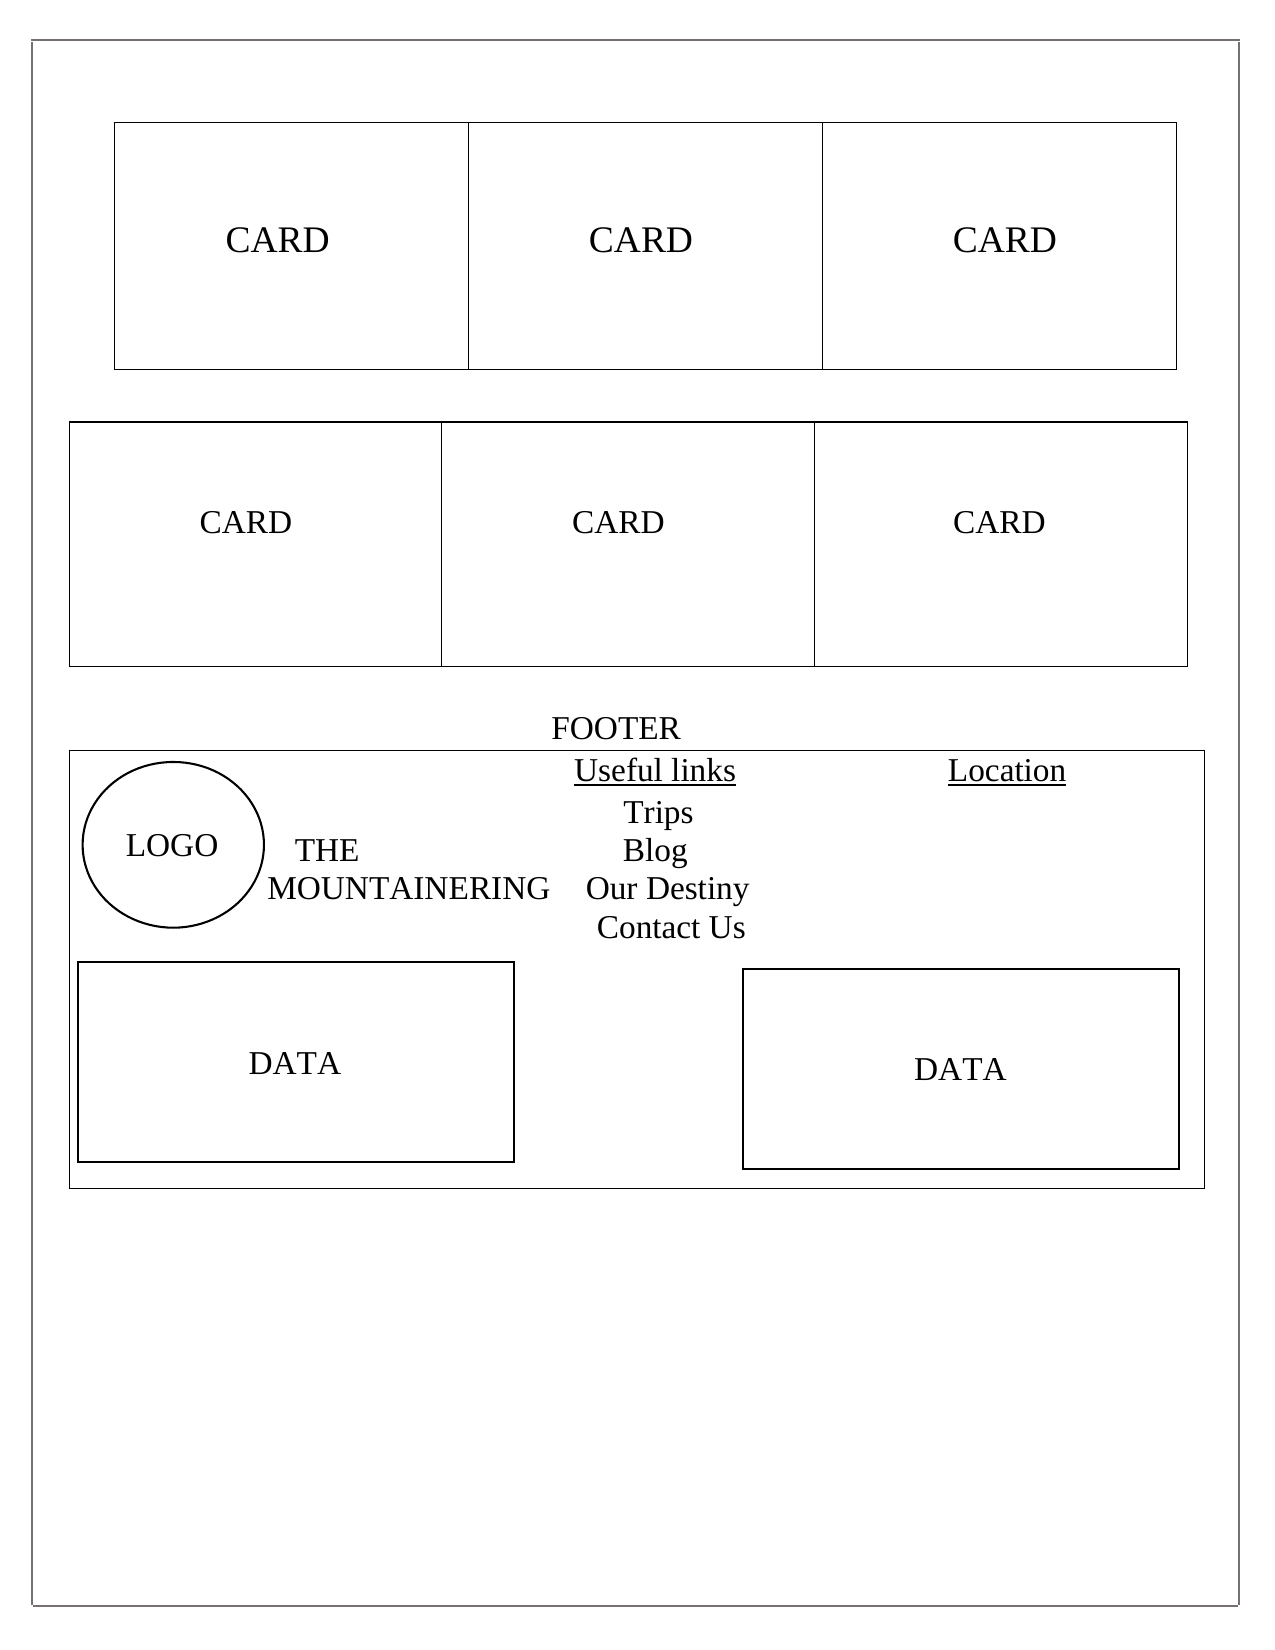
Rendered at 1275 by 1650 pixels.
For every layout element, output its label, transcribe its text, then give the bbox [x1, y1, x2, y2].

table_header CARD [823, 123, 1176, 369]
text FOOTER [69, 708, 1163, 747]
table_header Useful links Location Trips THE Blog MOUNTAINERING Our Destiny Contact Us [70, 751, 1204, 1188]
table_header CARD [815, 423, 1187, 666]
table_header CARD [70, 423, 441, 666]
table_header CARD [442, 423, 814, 666]
table_header CARD [115, 123, 468, 369]
table_header CARD [469, 123, 822, 369]
